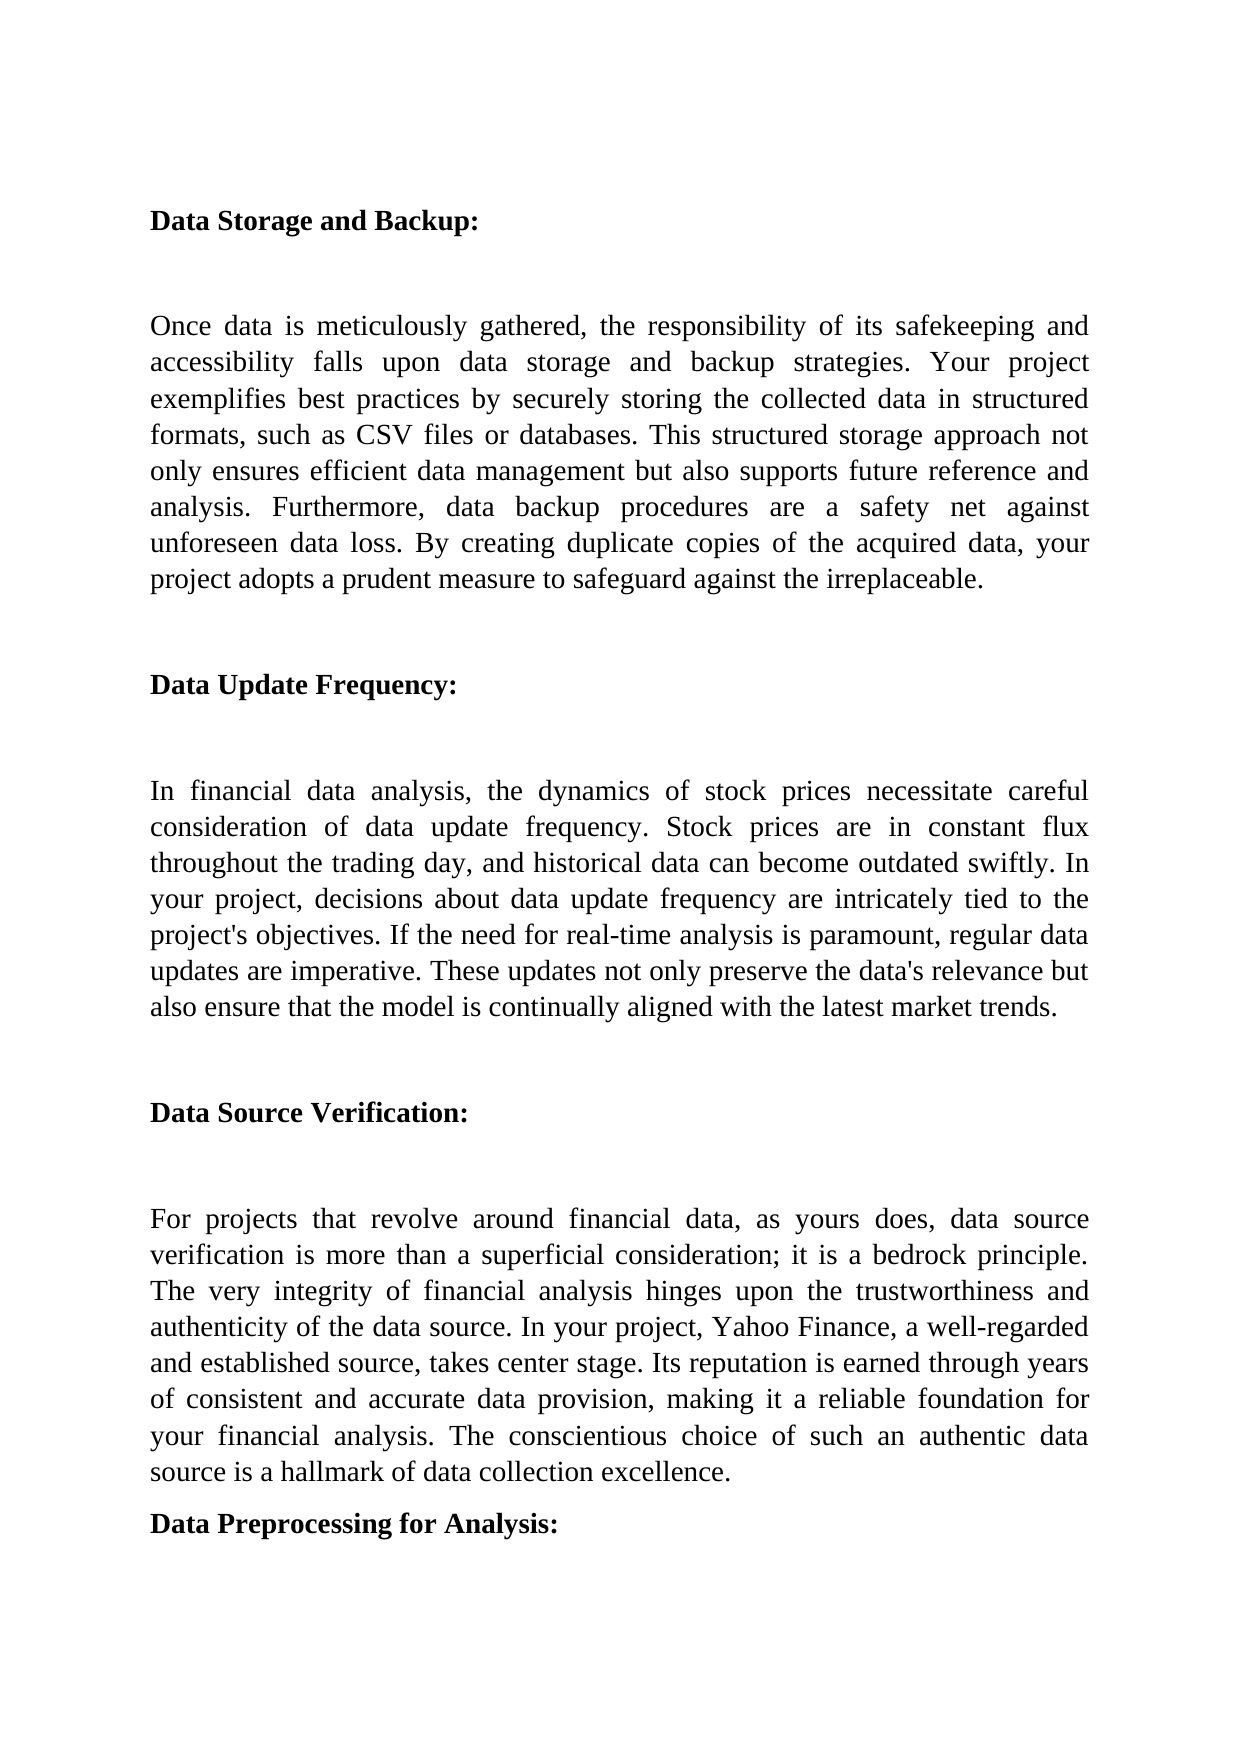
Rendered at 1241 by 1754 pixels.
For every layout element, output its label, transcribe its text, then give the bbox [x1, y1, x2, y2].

text For projects that revolve around financial data, as yours does, data source verification is more than a superficial consideration; it is a bedrock principle. The very integrity of financial analysis hinges upon the trustworthiness and authenticity of the data source. In your project, Yahoo Finance, a well-regarded and established source, takes center stage. Its reputation is earned through years of consistent and accurate data provision, making it a reliable foundation for your financial analysis. The conscientious choice of such an authentic data source is a hallmark of data collection excellence. [150, 1201, 1090, 1487]
text Once data is meticulously gathered, the responsibility of its safekeeping and accessibility falls upon data storage and backup strategies. Your project exemplifies best practices by securely storing the collected data in structured formats, such as CSV files or databases. This structured storage approach not only ensures efficient data management but also supports future reference and analysis. Furthermore, data backup procedures are a safety net against unforeseen data loss. By creating duplicate copies of the acquired data, your project adopts a prudent measure to safeguard against the irreplaceable. [150, 308, 1090, 595]
text Data Preprocessing for Analysis: [150, 1507, 1090, 1540]
text In financial data analysis, the dynamics of stock prices necessitate careful consideration of data update frequency. Stock prices are in constant flux throughout the trading day, and historical data can become outdated swiftly. In your project, decisions about data update frequency are intricately tied to the project's objectives. If the need for real-time analysis is paramount, regular data updates are imperative. These updates not only preserve the data's relevance but also ensure that the model is continually aligned with the latest market trends. [150, 773, 1090, 1023]
text Data Update Frequency: [150, 667, 1090, 701]
text Data Source Verification: [150, 1095, 1090, 1129]
text Data Storage and Backup: [150, 203, 1090, 236]
